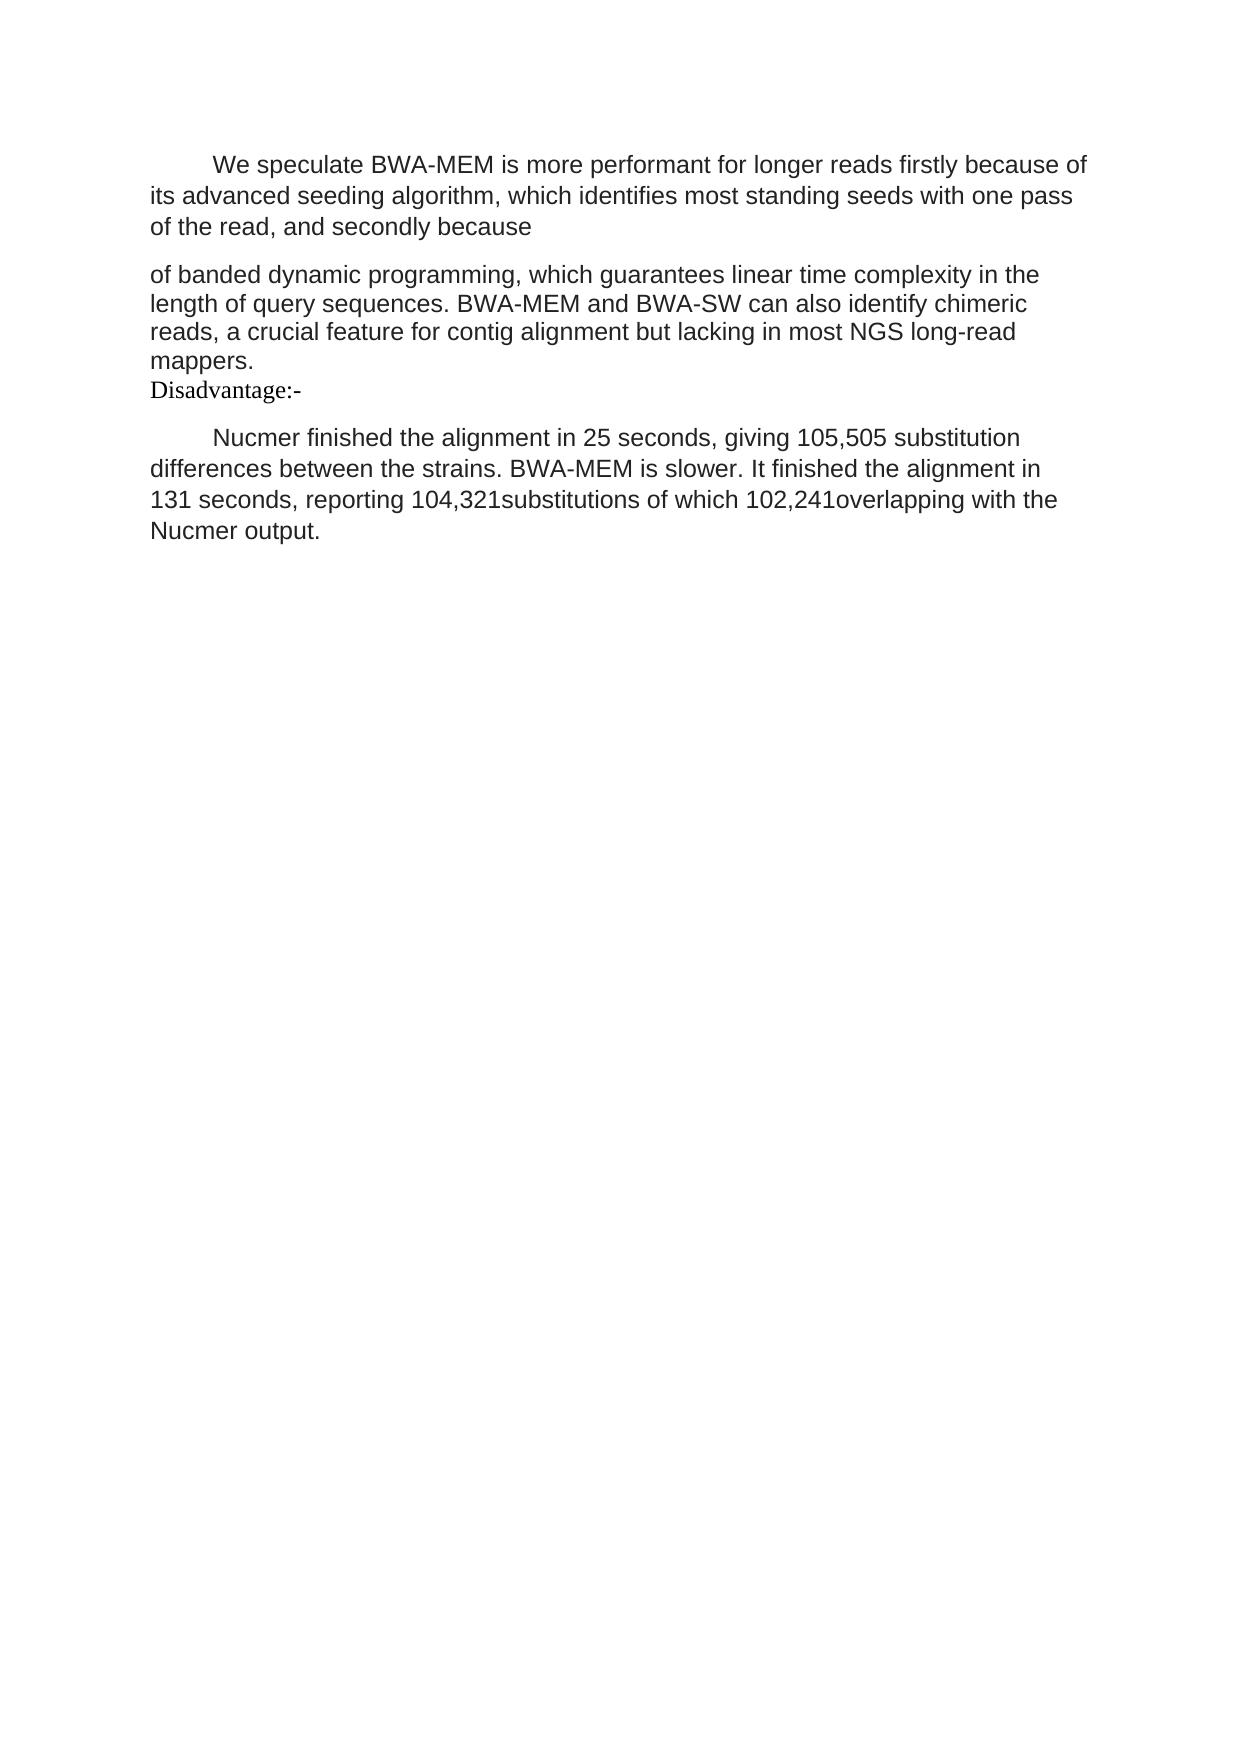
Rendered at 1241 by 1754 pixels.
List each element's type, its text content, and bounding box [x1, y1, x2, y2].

text Nucmer finished the alignment in 25 seconds, giving 105,505 substitution differences between the strains. BWA-MEM is slower. It finished the alignment in 131 seconds, reporting 104,321substitutions of which 102,241overlapping with the Nucmer output. [150, 422, 1090, 544]
text Disadvantage:- [150, 375, 1090, 403]
text of banded dynamic programming, which guarantees linear time complexity in the length of query sequences. BWA-MEM and BWA-SW can also identify chimeric reads, a crucial feature for contig alignment but lacking in most NGS long-read mappers. [150, 260, 1090, 375]
text We speculate BWA-MEM is more performant for longer reads firstly because of its advanced seeding algorithm, which identifies most standing seeds with one pass of the read, and secondly because [150, 150, 1090, 241]
